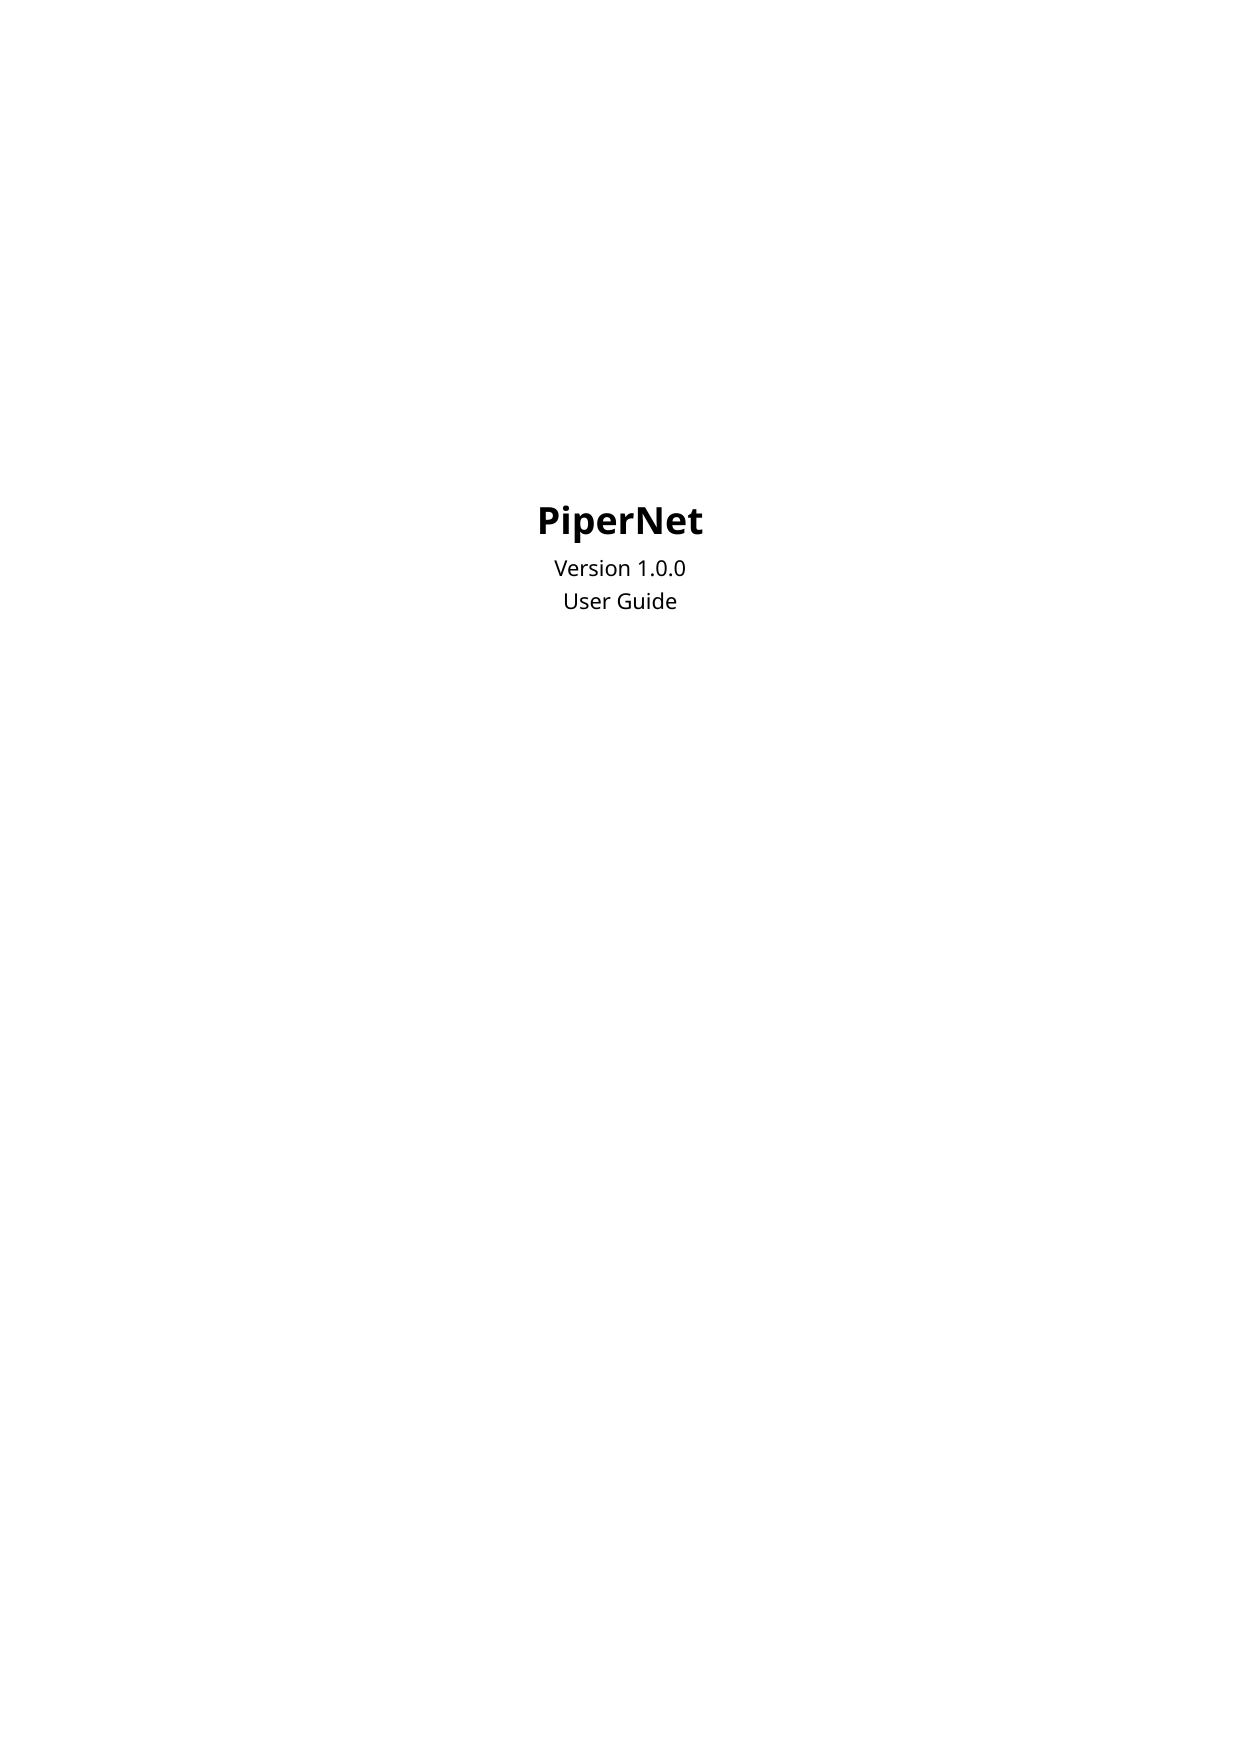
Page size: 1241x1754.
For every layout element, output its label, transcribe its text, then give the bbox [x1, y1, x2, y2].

text PiperNet [187, 487, 1053, 552]
text User Guide [187, 584, 1053, 617]
text Version 1.0.0 [187, 552, 1053, 584]
